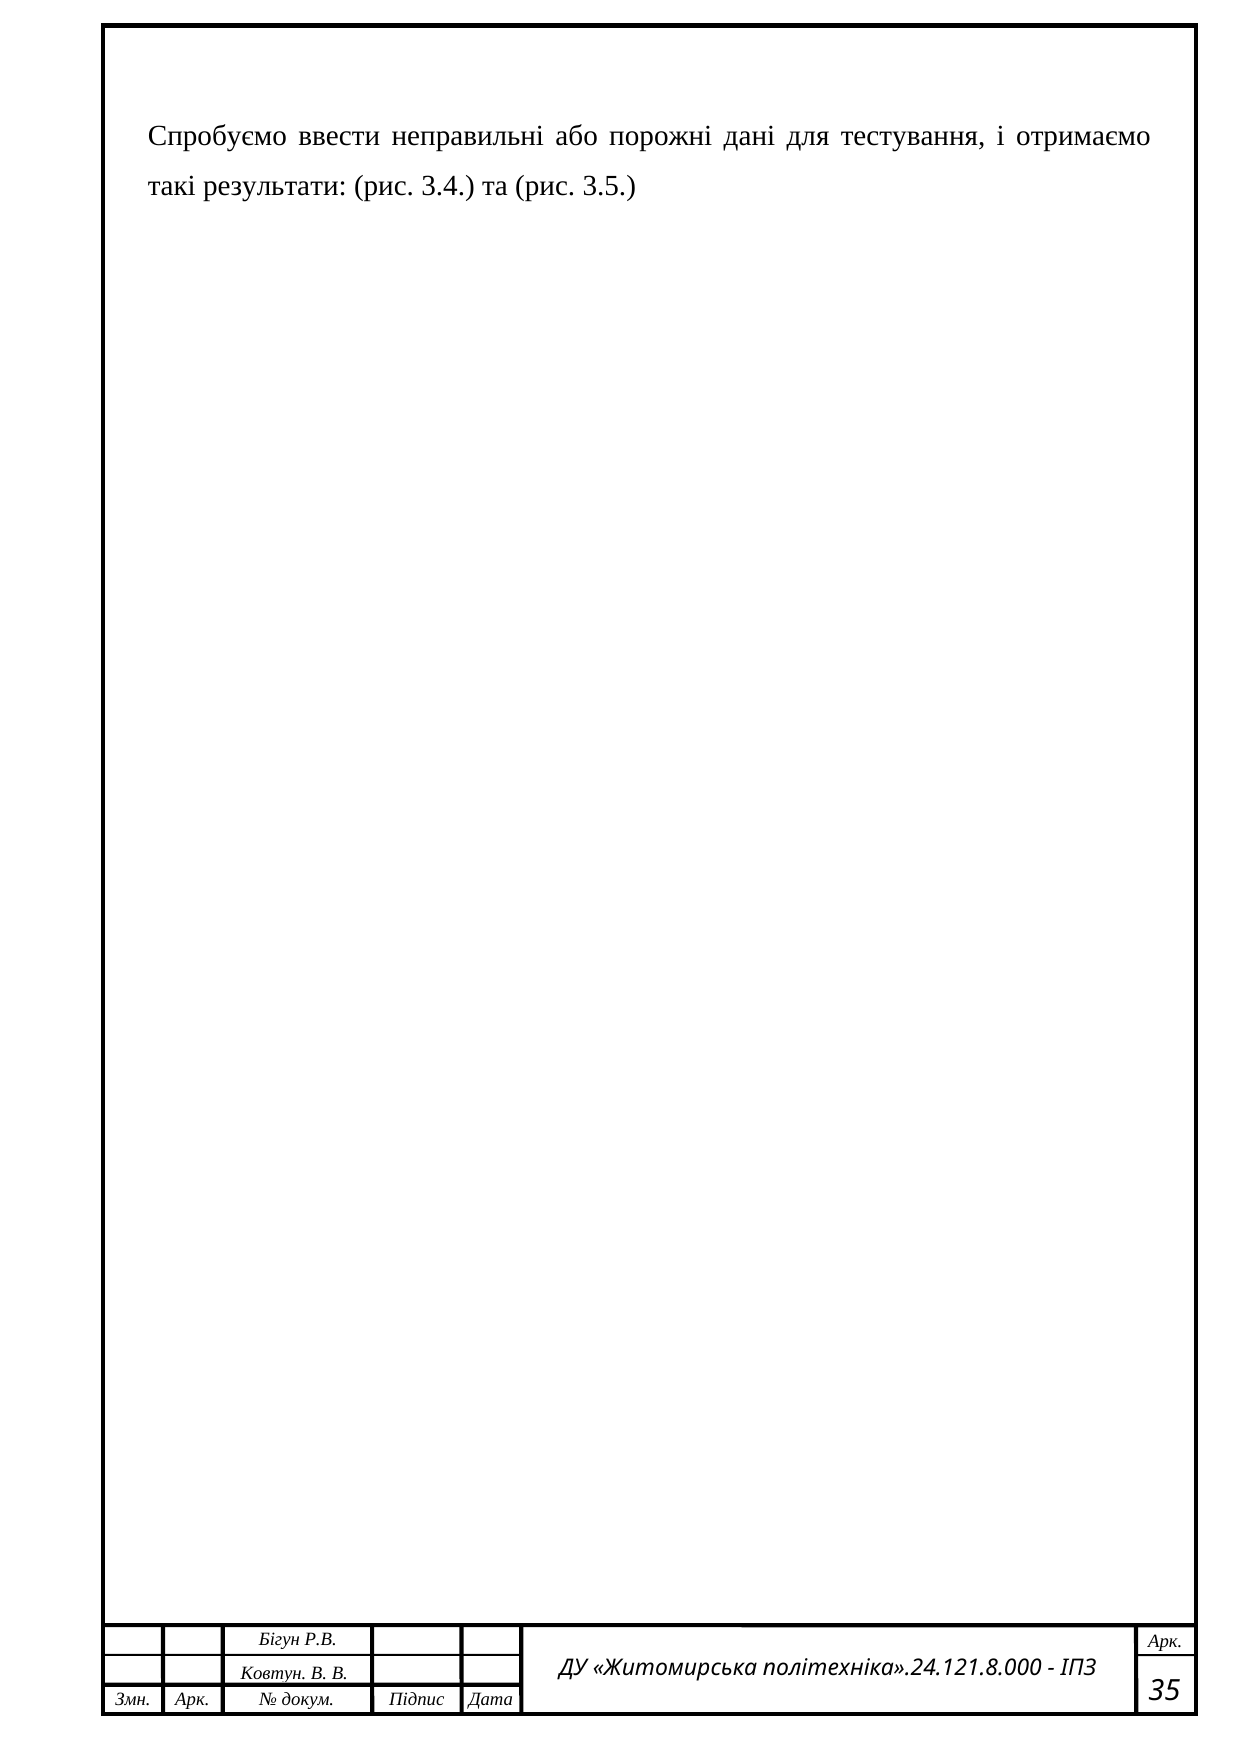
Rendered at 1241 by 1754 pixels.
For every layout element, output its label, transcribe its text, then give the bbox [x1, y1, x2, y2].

text Спробуємо ввести неправильні або порожні дані для тестування, і отримаємо такі результати: (рис. 3.4.) та (рис. 3.5.) [148, 118, 1152, 202]
